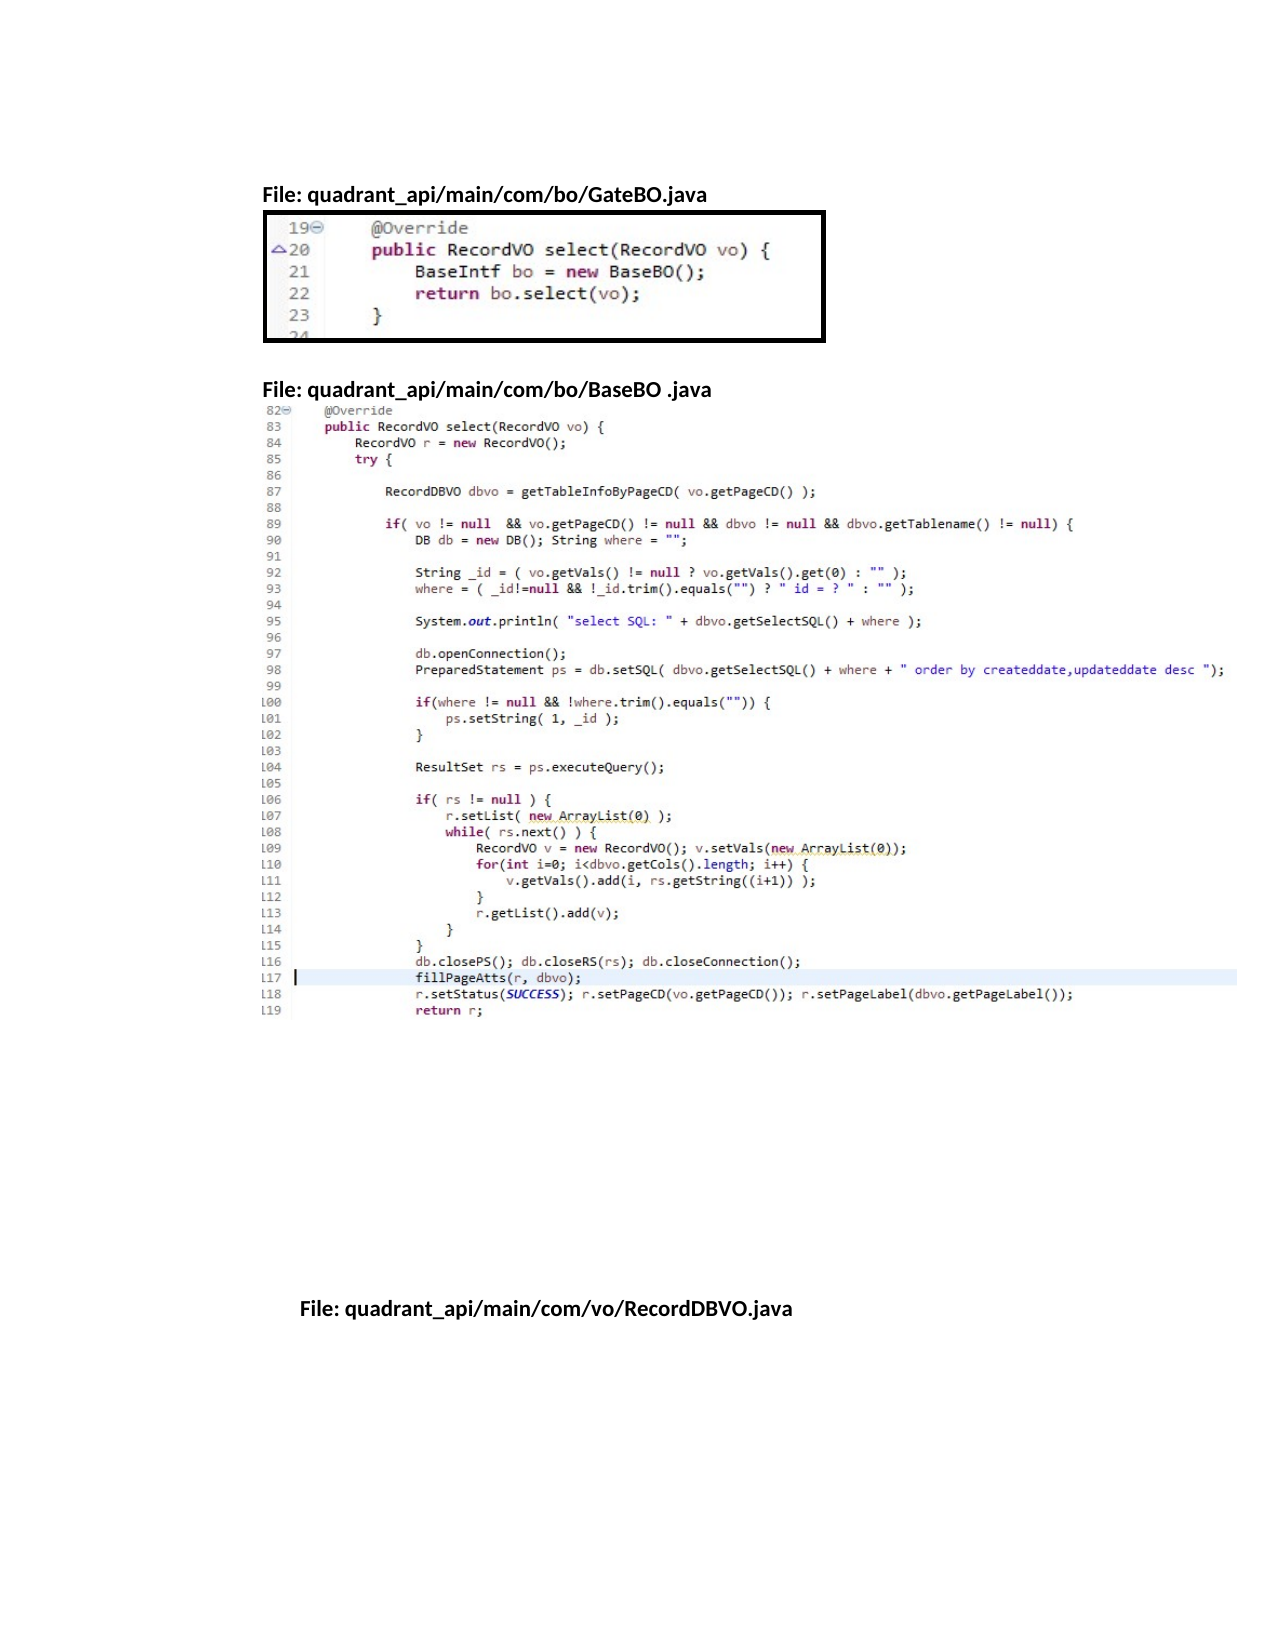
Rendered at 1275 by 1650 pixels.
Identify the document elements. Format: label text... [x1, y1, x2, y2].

list File: quadrant_api/main/com/vo/RecordDBVO.java [300, 1294, 1125, 1322]
picture [262, 405, 1237, 1020]
list File: quadrant_api/main/com/bo/GateBO.java [262, 180, 1125, 208]
list File: quadrant_api/main/com/bo/BaseBO .java [262, 375, 1125, 403]
picture [267, 215, 821, 338]
